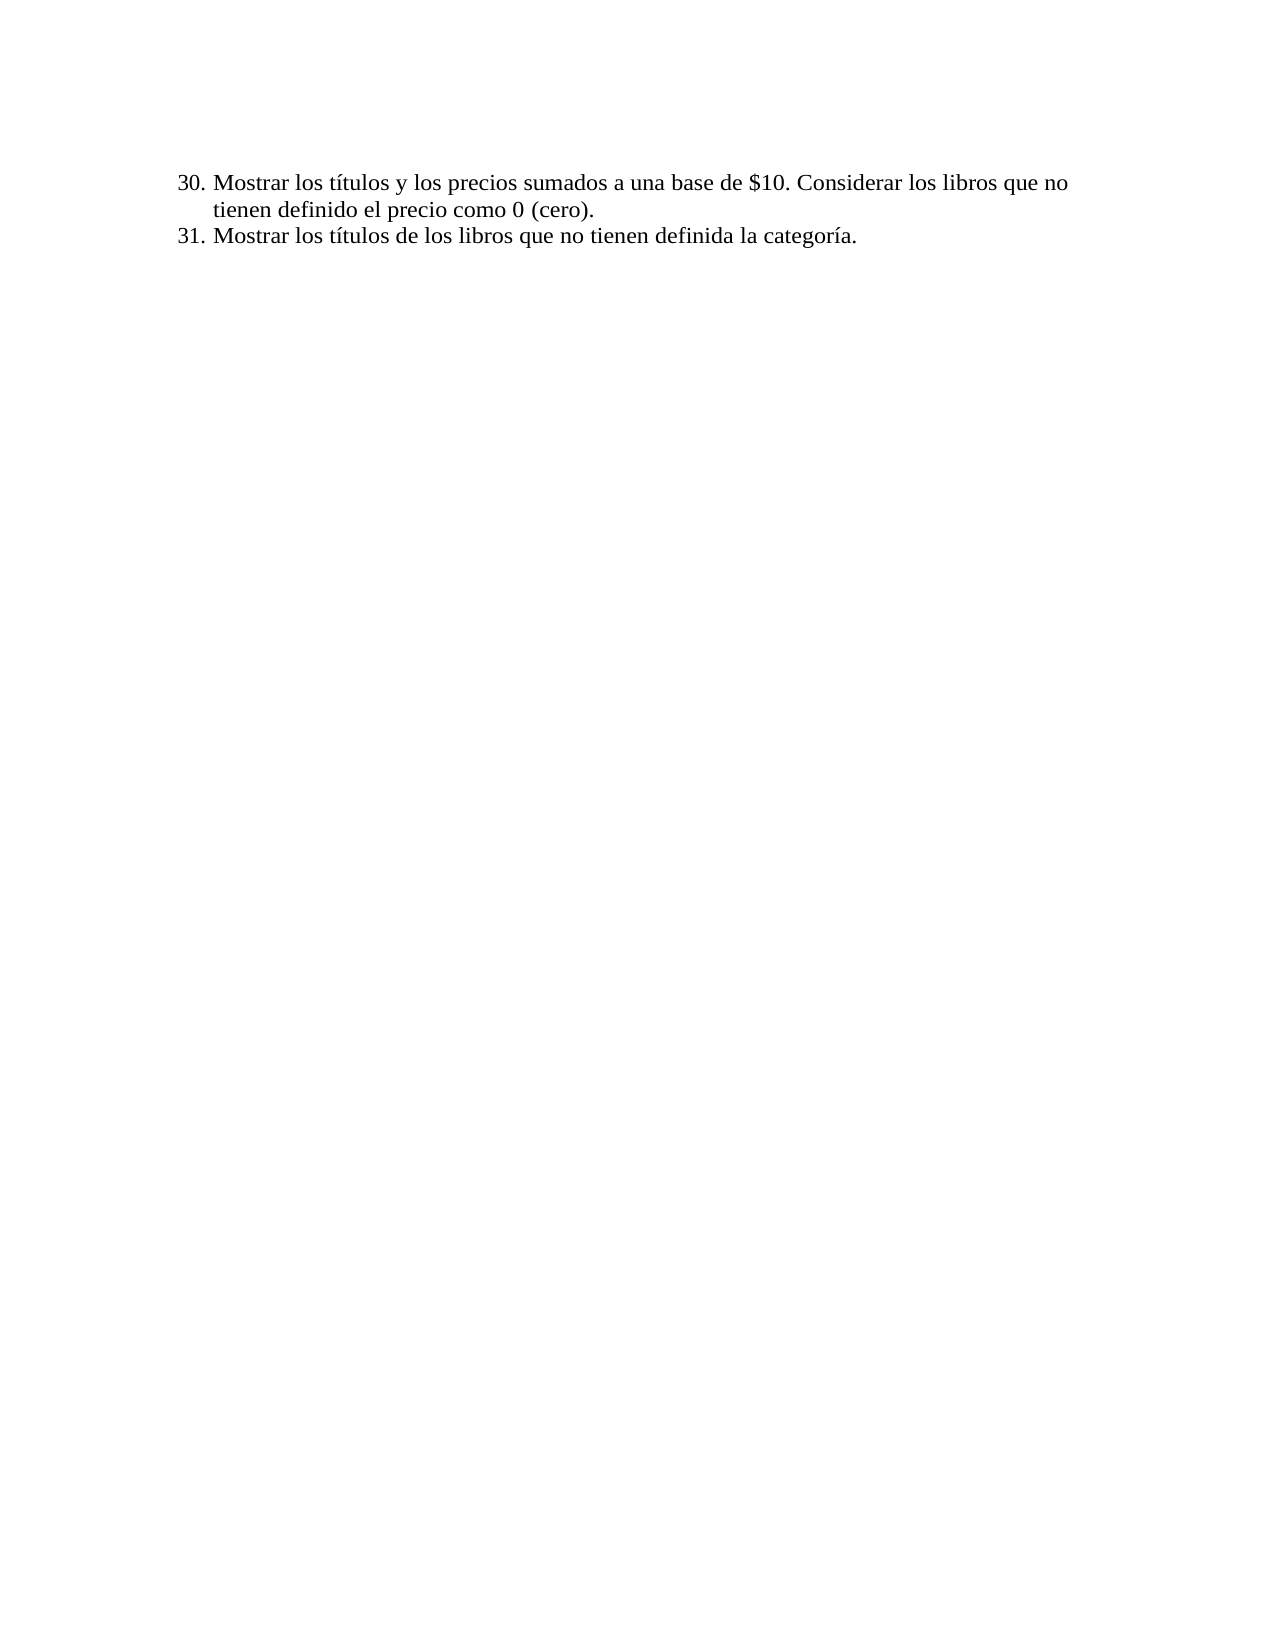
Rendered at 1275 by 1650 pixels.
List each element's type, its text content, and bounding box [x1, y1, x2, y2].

list Mostrar los títulos y los precios sumados a una base de $10. Considerar los libros que no tienen definido el precio como 0 (cero). [177, 169, 1112, 222]
list Mostrar los títulos de los libros que no tienen definida la categoría. [177, 223, 1158, 249]
